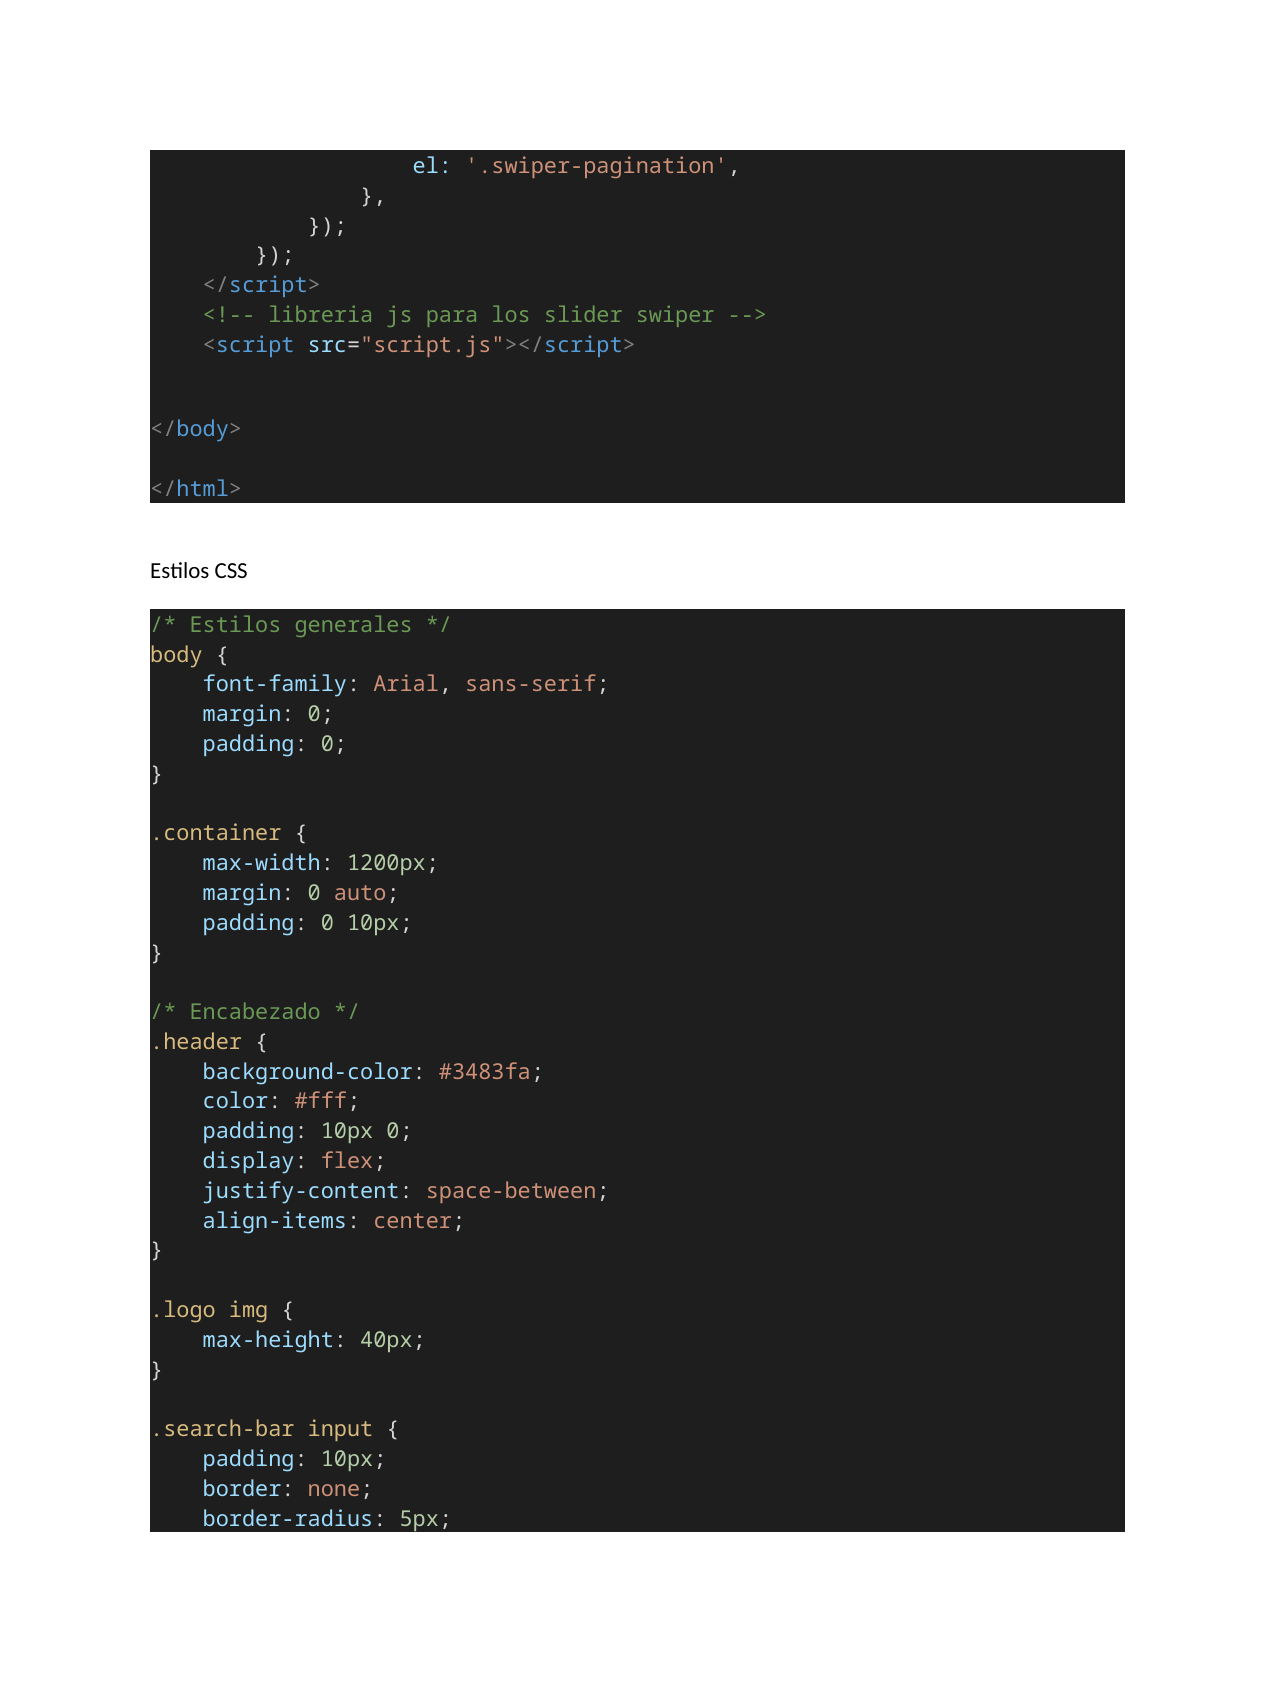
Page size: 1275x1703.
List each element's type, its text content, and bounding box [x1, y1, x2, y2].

text max-height: 40px; [150, 1324, 1125, 1353]
text display: flex; [150, 1145, 1125, 1175]
text } [150, 758, 1125, 787]
text padding: 0 10px; [150, 907, 1125, 936]
text border: none; [150, 1473, 1125, 1502]
text justify-content: space-between; [150, 1175, 1125, 1204]
text font-family: Arial, sans-serif; [150, 668, 1125, 698]
text } [150, 936, 1125, 966]
text Estilos CSS [150, 556, 1125, 584]
text /* Estilos generales */ [150, 609, 1125, 638]
text max-width: 1200px; [150, 847, 1125, 877]
text color: #fff; [150, 1085, 1125, 1115]
text border-radius: 5px; [150, 1502, 1125, 1532]
text padding: 0; [150, 728, 1125, 758]
text }, [150, 180, 1125, 209]
text } [150, 1234, 1125, 1264]
text .logo img { [150, 1294, 1125, 1324]
text margin: 0 auto; [150, 877, 1125, 907]
text /* Encabezado */ [150, 996, 1125, 1026]
text el: '.swiper-pagination', [150, 150, 1125, 180]
text </script> [150, 269, 1125, 299]
text padding: 10px; [150, 1443, 1125, 1473]
text </body> [150, 413, 1125, 443]
text </html> [150, 473, 1125, 503]
text padding: 10px 0; [150, 1115, 1125, 1145]
text margin: 0; [150, 698, 1125, 728]
text <script src="script.js"></script> [150, 329, 1125, 358]
text .header { [150, 1026, 1125, 1056]
text }); [150, 209, 1125, 239]
text }); [150, 239, 1125, 269]
text .search-bar input { [150, 1413, 1125, 1443]
text align-items: center; [150, 1204, 1125, 1234]
text body { [150, 638, 1125, 668]
text .container { [150, 817, 1125, 847]
text <!-- libreria js para los slider swiper --> [150, 299, 1125, 329]
text } [150, 1353, 1125, 1383]
text background-color: #3483fa; [150, 1056, 1125, 1085]
